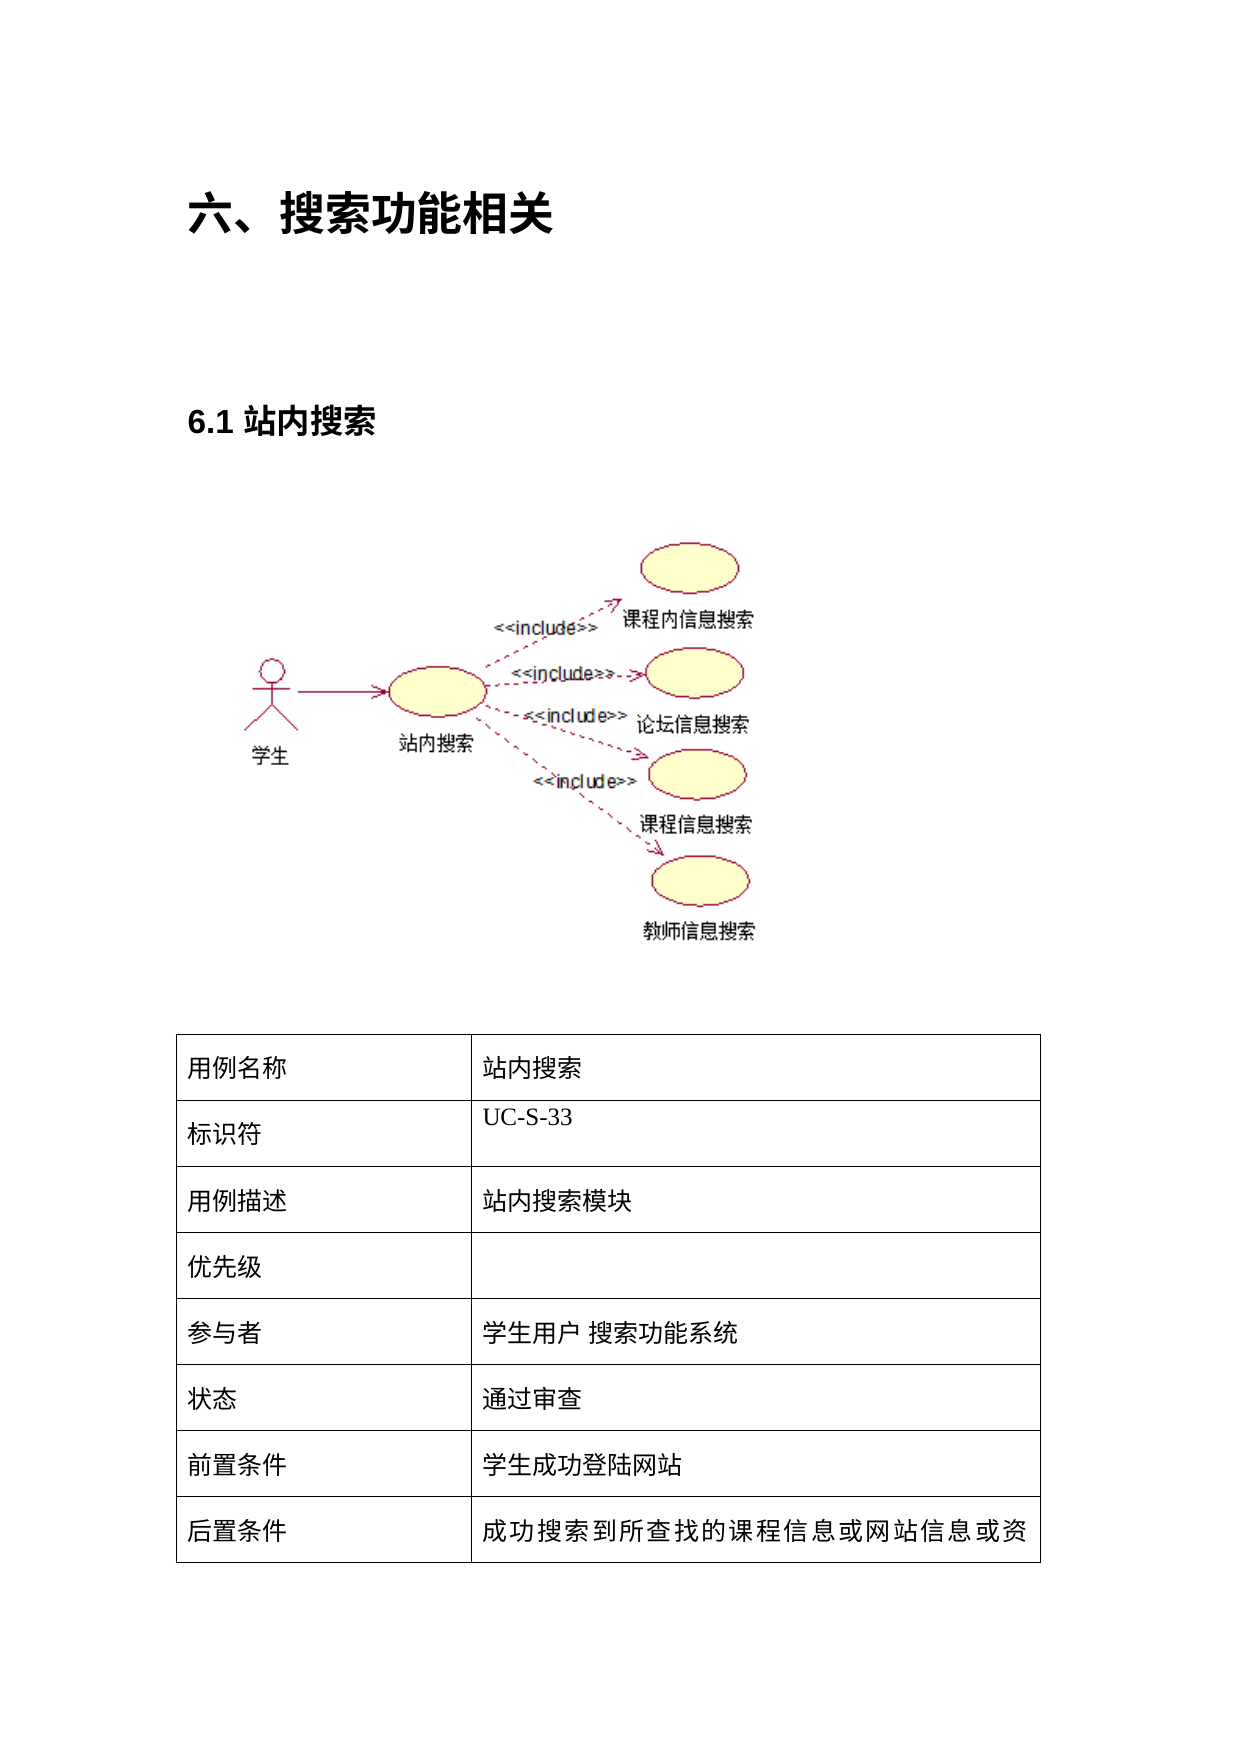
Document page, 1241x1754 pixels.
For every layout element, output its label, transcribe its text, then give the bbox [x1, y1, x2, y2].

table_header 站内搜索 [472, 1035, 1040, 1099]
table_cell 用例描述 [177, 1167, 471, 1232]
table_header 用例名称 [177, 1035, 471, 1099]
table_cell 状态 [177, 1365, 471, 1430]
table_cell 标识符 [177, 1101, 471, 1166]
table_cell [472, 1497, 1040, 1562]
subtitle 六、搜索功能相关 [187, 162, 1053, 259]
table_cell 学生用户 搜索功能系统 [472, 1299, 1040, 1364]
subtitle 6.1 站内搜索 [187, 387, 1053, 452]
table_cell 参与者 [177, 1299, 471, 1364]
table_cell 通过审查 [472, 1365, 1040, 1430]
table_cell [472, 1233, 1040, 1298]
table_cell 站内搜索模块 [472, 1167, 1040, 1232]
table_cell 前置条件 [177, 1431, 471, 1496]
picture [187, 513, 799, 981]
table_cell UC-S-33 [472, 1101, 1040, 1166]
table_cell 后置条件 [177, 1497, 471, 1562]
table_cell 学生成功登陆网站 [472, 1431, 1040, 1496]
table_cell 优先级 [177, 1233, 471, 1298]
